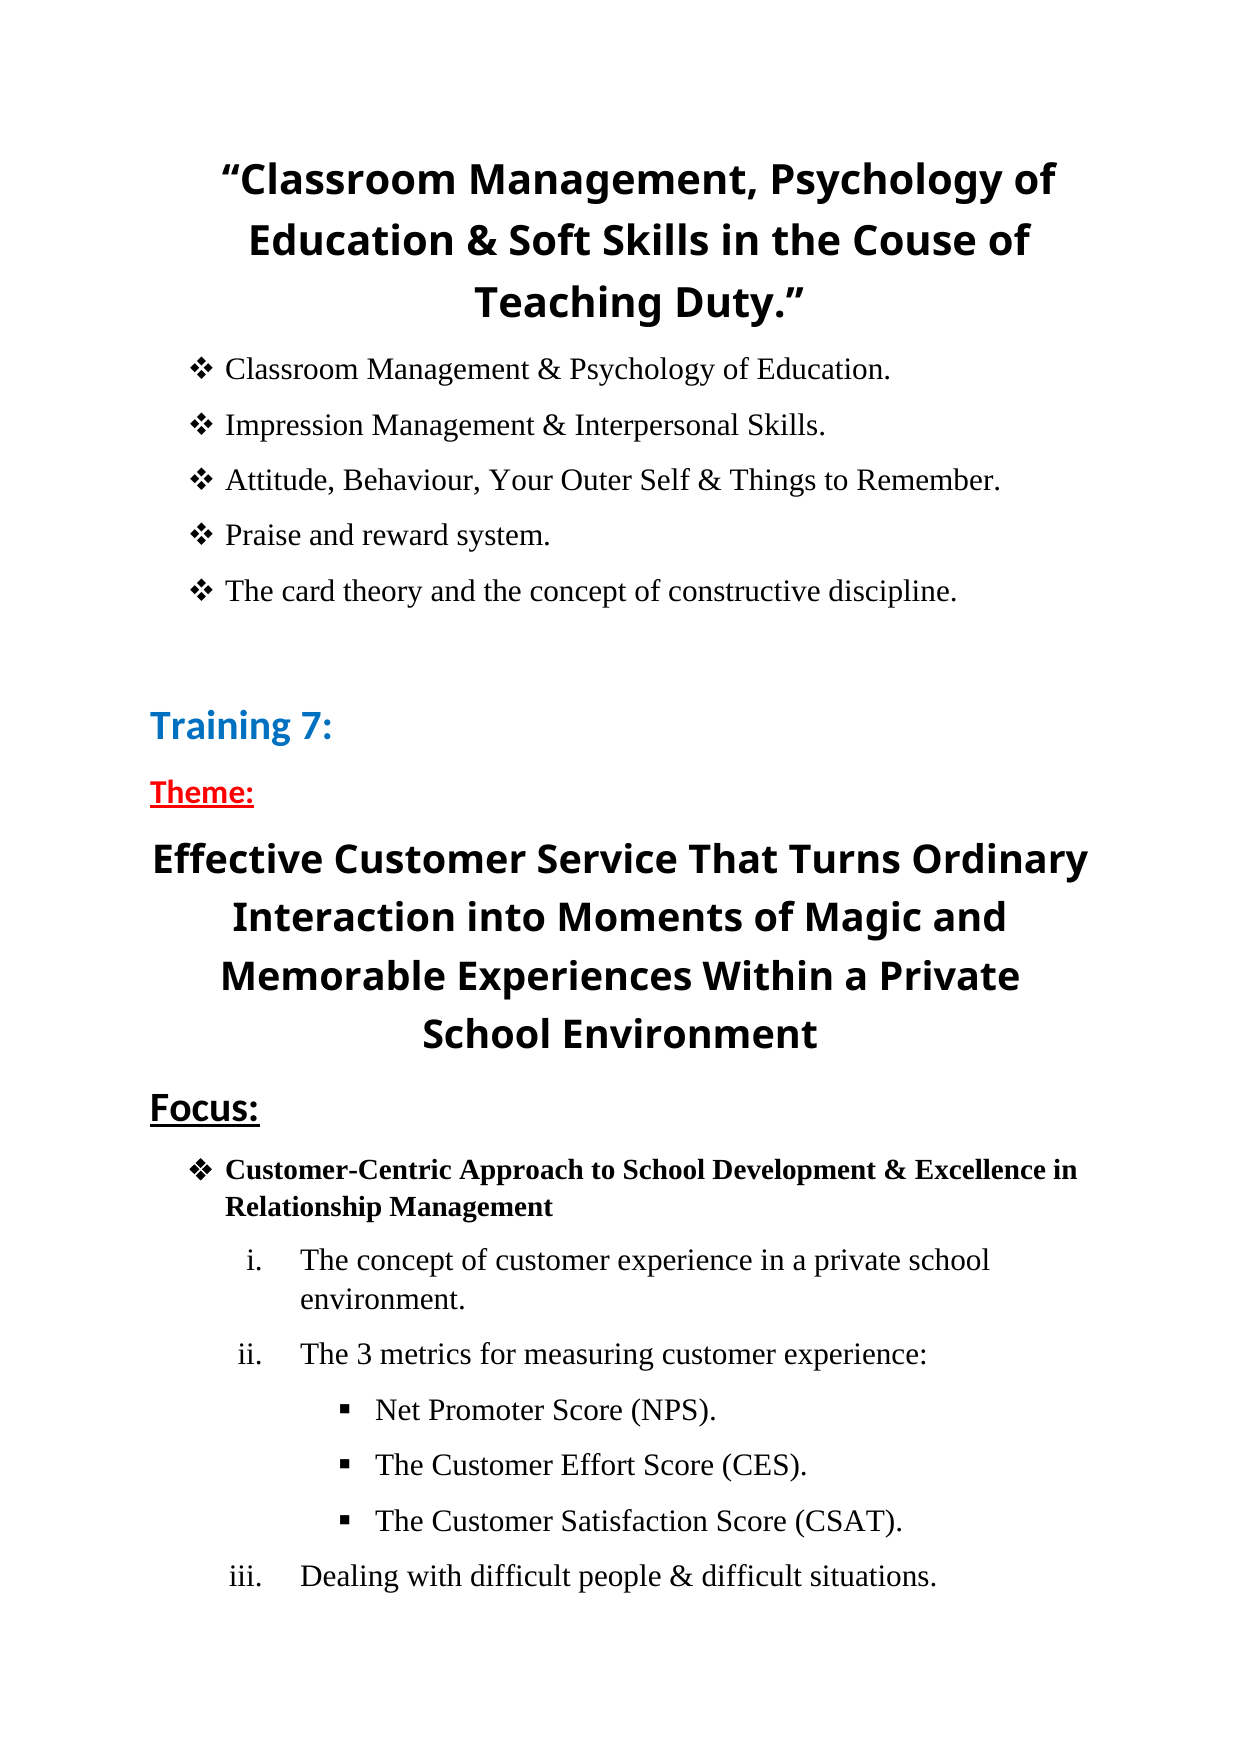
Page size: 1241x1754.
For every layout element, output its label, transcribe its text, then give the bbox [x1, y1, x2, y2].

list The concept of customer experience in a private school environment. [262, 1241, 1090, 1316]
list The Customer Effort Score (CES). [337, 1446, 1090, 1482]
list The card theory and the concept of constructive discipline. [187, 572, 1090, 608]
list Praise and reward system. [187, 517, 1090, 553]
text ‘‘Classroom Management, Psychology of Education & Soft Skills in the Couse of Teaching Duty.’’ [187, 150, 1090, 329]
list Classroom Management & Psychology of Education. [187, 350, 1090, 386]
text Effective Customer Service That Turns Ordinary Interaction into Moments of Magic and Memorable Experiences Within a Private School Environment [150, 831, 1090, 1060]
text Training 7: [150, 699, 1090, 750]
list The 3 metrics for measuring customer experience: [262, 1336, 1090, 1372]
text Focus: [150, 1081, 1090, 1132]
list Dealing with difficult people & difficult situations. [262, 1557, 1090, 1593]
list Net Promoter Score (NPS). [337, 1391, 1090, 1427]
list The Customer Satisfaction Score (CSAT). [337, 1502, 1090, 1538]
list Impression Management & Interpersonal Skills. [187, 406, 1090, 442]
text Theme: [150, 771, 1090, 811]
list Customer-Centric Approach to School Development & Excellence in Relationship Management [187, 1152, 1090, 1222]
list Attitude, Behaviour, Your Outer Self & Things to Remember. [187, 461, 1090, 497]
